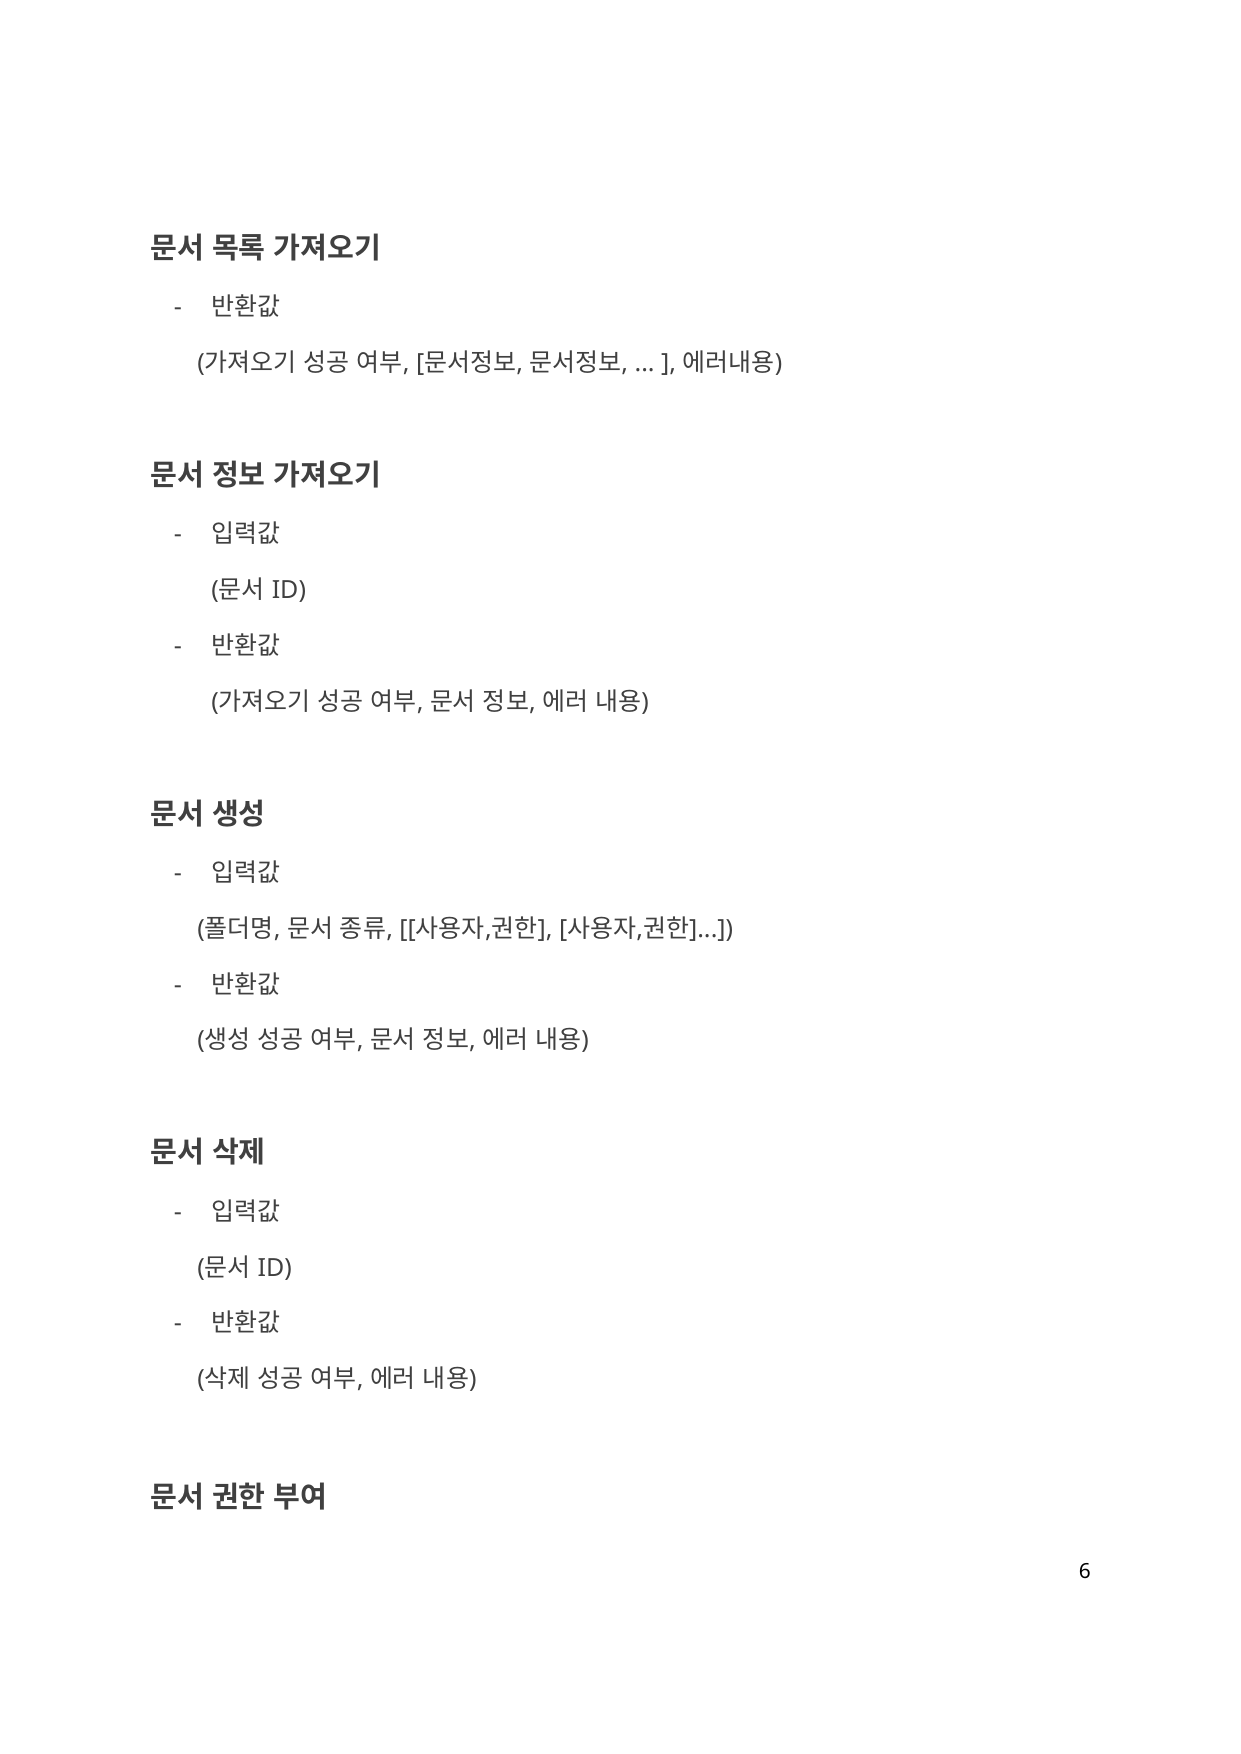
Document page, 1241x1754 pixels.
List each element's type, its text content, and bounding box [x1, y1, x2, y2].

list 반환값 [173, 287, 1090, 323]
text (생성 성공 여부, 문서 정보, 에러 내용) [173, 1020, 1090, 1056]
text (폴더명, 문서 종류, [[사용자,권한], [사용자,권한]...]) [173, 908, 1090, 944]
list 입력값 [173, 514, 1090, 550]
text (문서 ID) [150, 1247, 1090, 1283]
list (가져오기 성공 여부, 문서 정보, 에러 내용) [211, 681, 1090, 717]
text 문서 생성 [150, 790, 1090, 833]
list 입력값 [173, 853, 1090, 889]
text 문서 삭제 [150, 1129, 1090, 1171]
text 문서 목록 가져오기 [150, 224, 1090, 267]
text 문서 정보 가져오기 [150, 452, 1090, 494]
list 입력값 [173, 1191, 1090, 1227]
list 반환값 [173, 964, 1090, 1000]
text (가져오기 성공 여부, [문서정보, 문서정보, ... ], 에러내용) [173, 342, 1090, 379]
list (문서 ID) [211, 570, 1090, 606]
text 문서 권한 부여 [150, 1474, 1090, 1516]
text (삭제 성공 여부, 에러 내용) [173, 1358, 1090, 1395]
list 반환값 [173, 625, 1090, 662]
list 반환값 [173, 1303, 1090, 1339]
